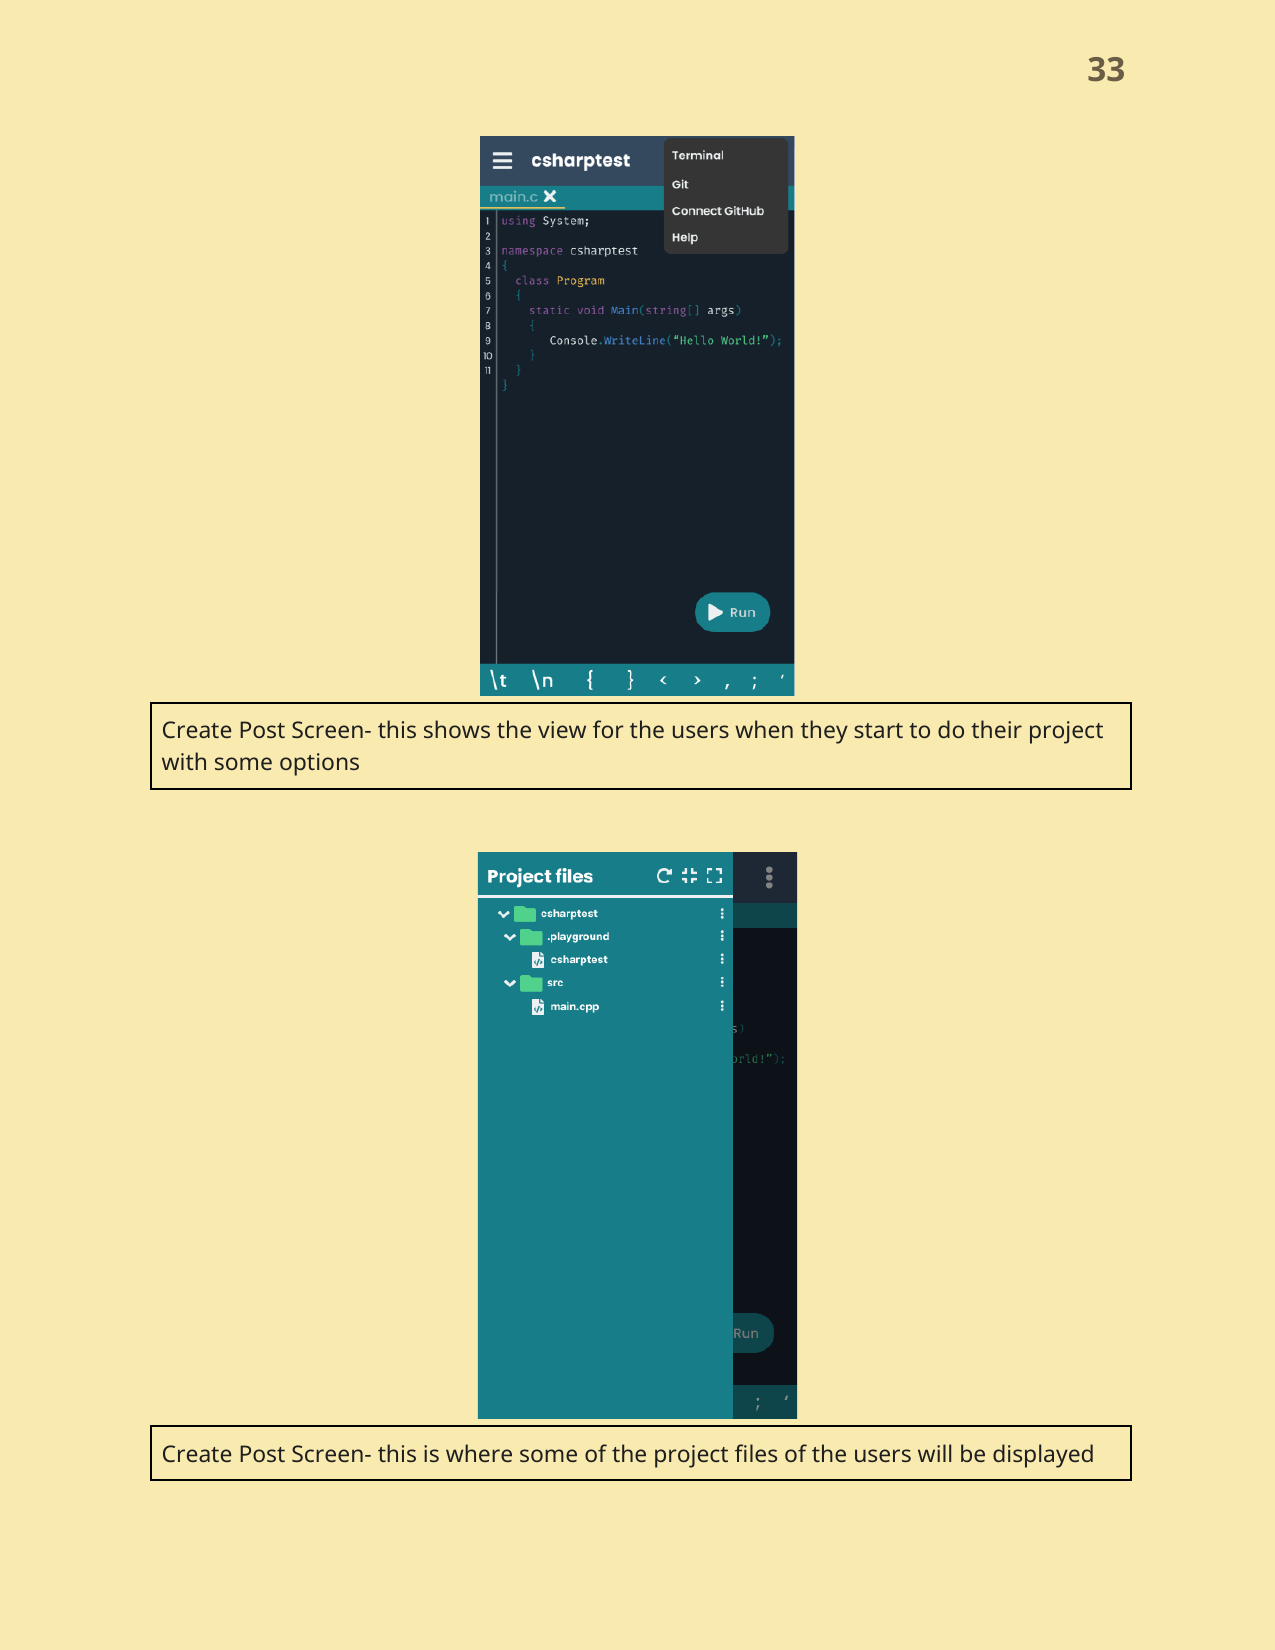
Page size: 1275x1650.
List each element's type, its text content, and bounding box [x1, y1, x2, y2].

picture [477, 852, 798, 1419]
picture [480, 136, 795, 696]
table_header Create Post Screen- this is where some of the project files of the users will be displayed [152, 1427, 1130, 1479]
table_header Create Post Screen- this shows the view for the users when they start to do their project with some options [152, 704, 1130, 787]
